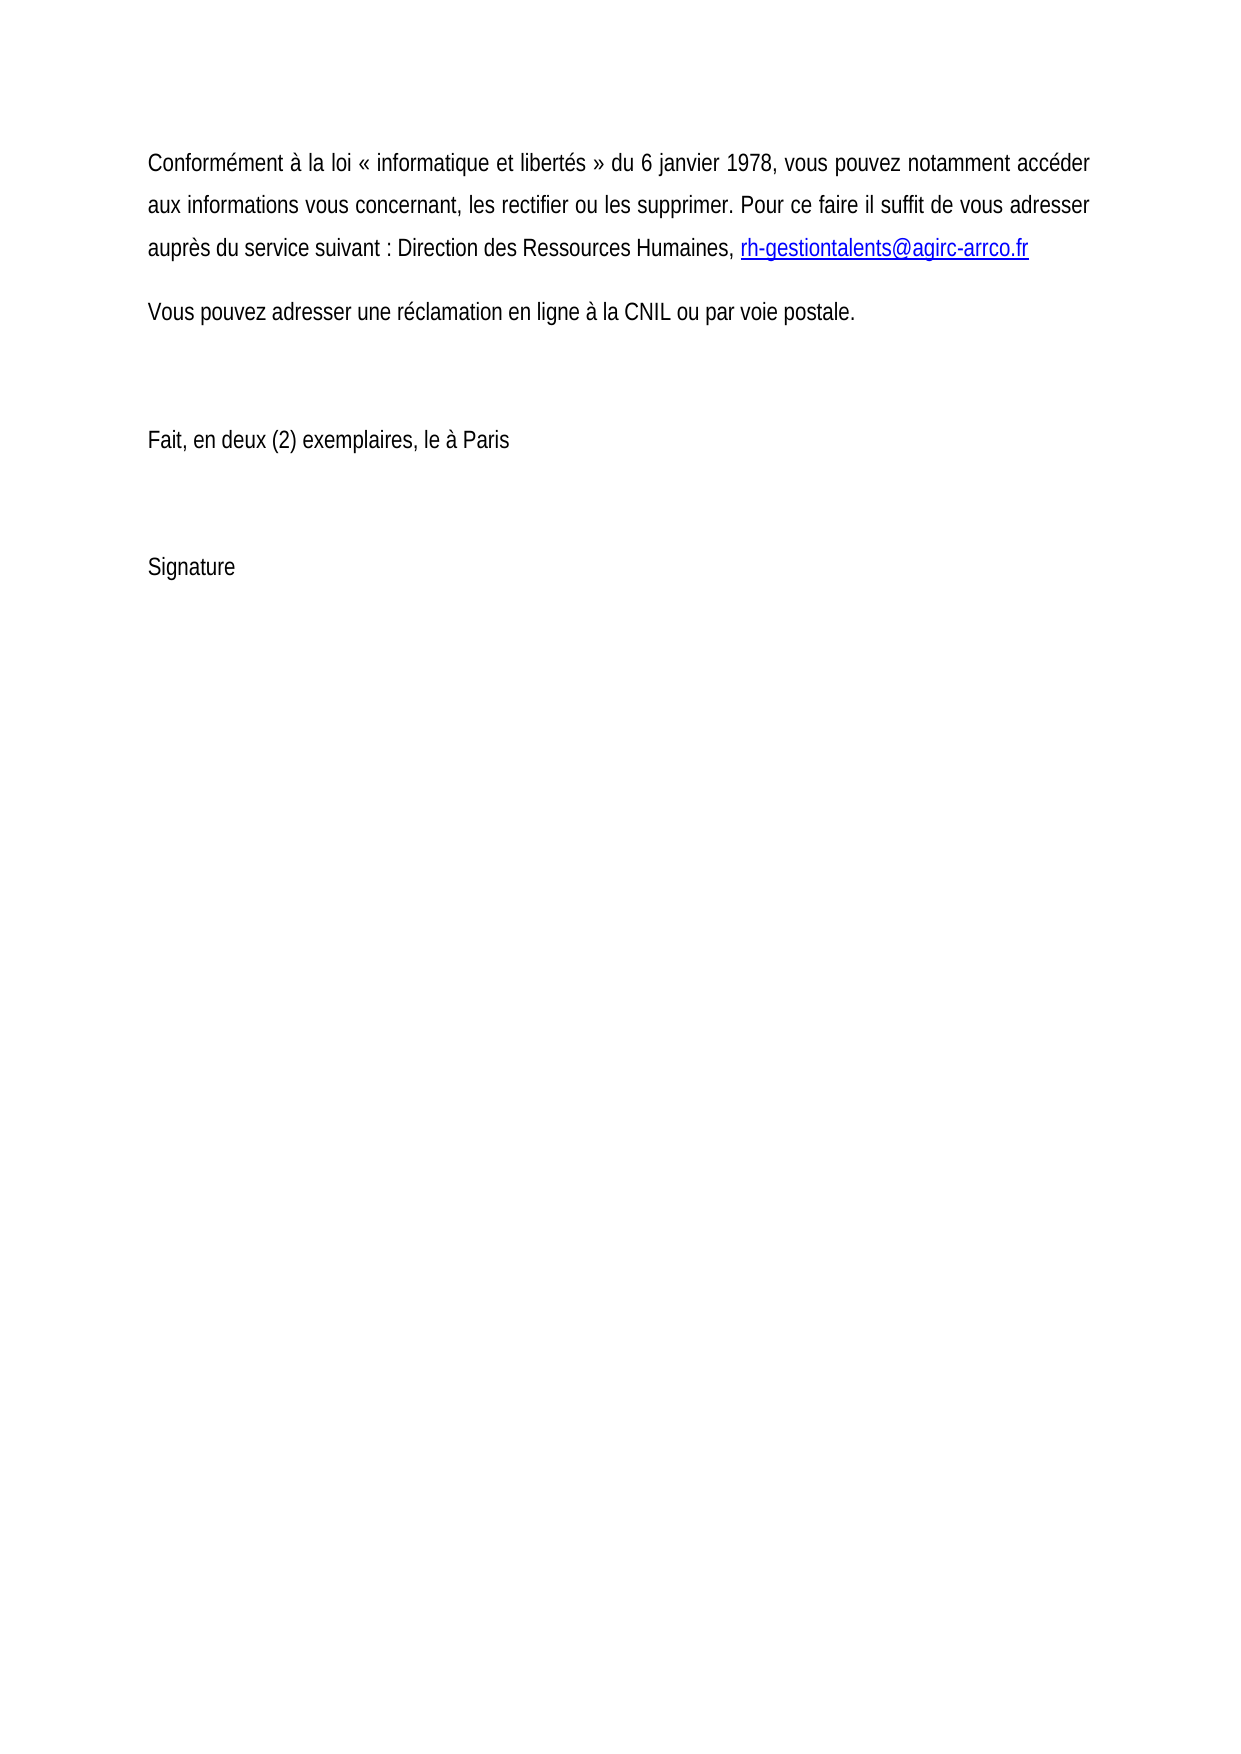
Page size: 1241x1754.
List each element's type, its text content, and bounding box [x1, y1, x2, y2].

text Signature [148, 552, 1093, 581]
text Vous pouvez adresser une réclamation en ligne à la CNIL ou par voie postale. [148, 297, 1093, 326]
text Fait, en deux (2) exemplaires, le à Paris [148, 425, 1093, 453]
text Conformément à la loi « informatique et libertés » du 6 janvier 1978, vous pouvez notamment accéder aux informations vous concernant, les rectifier ou les supprimer. Pour ce faire il suffit de vous adresser auprès du service suivant : Direction des Ressources Humaines, rh-gestiontalents@agirc-arrco.fr [148, 148, 1093, 262]
